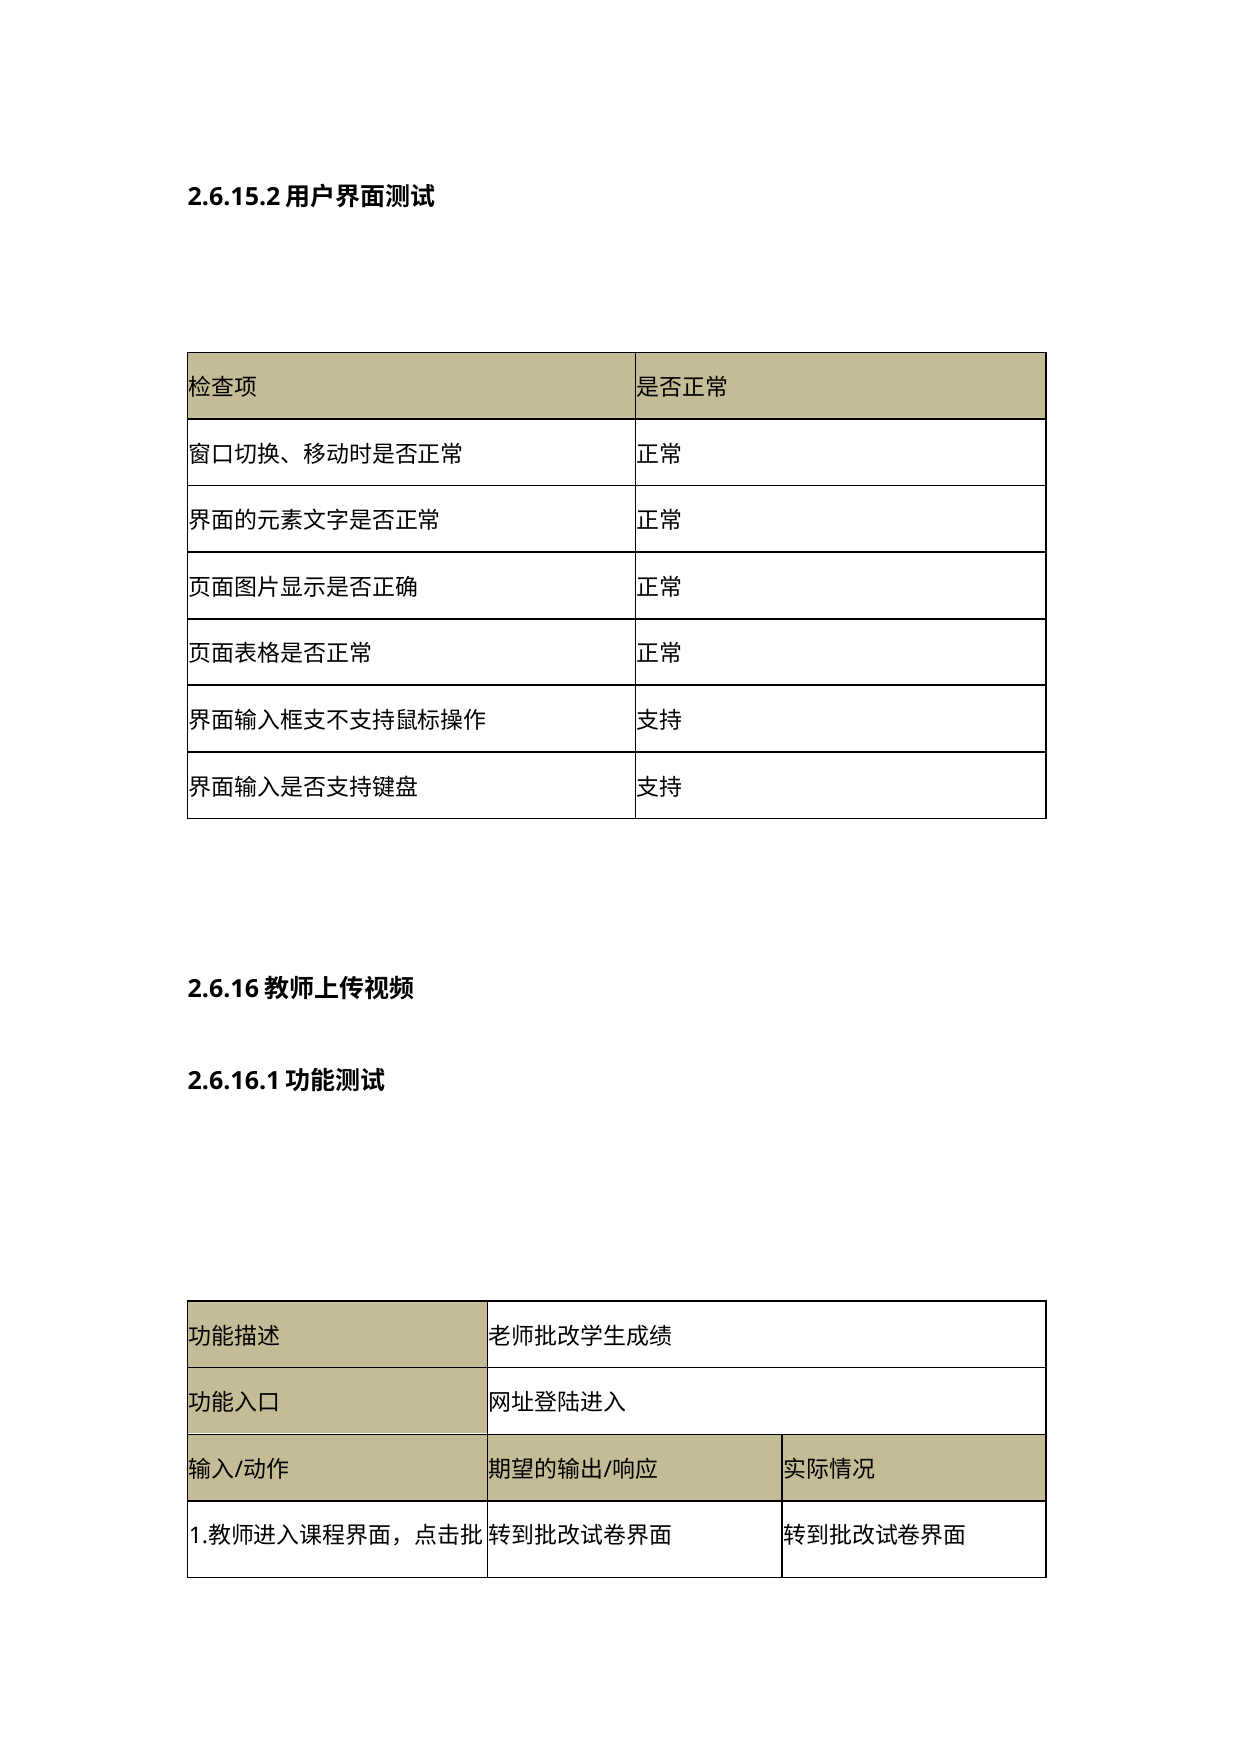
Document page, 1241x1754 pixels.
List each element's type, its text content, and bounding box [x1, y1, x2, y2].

table_cell 界面的元素文字是否正常 [188, 486, 635, 551]
table_header 是否正常 [636, 353, 1045, 418]
table_header 老师批改学生成绩 [488, 1302, 1045, 1367]
table_cell 页面表格是否正常 [188, 620, 635, 684]
table_cell 正常 [636, 420, 1045, 485]
table_cell 实际情况 [783, 1435, 1045, 1500]
table_header 功能描述 [188, 1302, 487, 1367]
text 2.6.15.2用户界面测试 [187, 162, 1053, 227]
table_cell 正常 [636, 553, 1045, 618]
text 2.6.16.1功能测试 [187, 1046, 1053, 1111]
table_cell 正常 [636, 486, 1045, 551]
table_cell 期望的输出/响应 [488, 1435, 781, 1500]
table_cell 界面输入框支不支持鼠标操作 [188, 686, 635, 751]
table_cell 支持 [636, 753, 1045, 817]
text 2.6.16教师上传视频 [187, 954, 1053, 1019]
table_cell 页面图片显示是否正确 [188, 553, 635, 618]
table_header 检查项 [188, 353, 635, 418]
table_cell 功能入口 [188, 1368, 487, 1433]
table_cell 转到批改试卷界面 [488, 1502, 781, 1577]
table_cell 支持 [636, 686, 1045, 751]
table_cell 界面输入是否支持键盘 [188, 753, 635, 817]
table_cell 正常 [636, 620, 1045, 684]
table_cell 转到批改试卷界面 [783, 1502, 1045, 1577]
table_cell 网址登陆进入 [488, 1368, 1045, 1433]
table_cell 1.教师进入课程界面，点击批改试卷 [188, 1502, 487, 1577]
table_cell 输入/动作 [188, 1435, 487, 1500]
table_cell 窗口切换、移动时是否正常 [188, 420, 635, 485]
